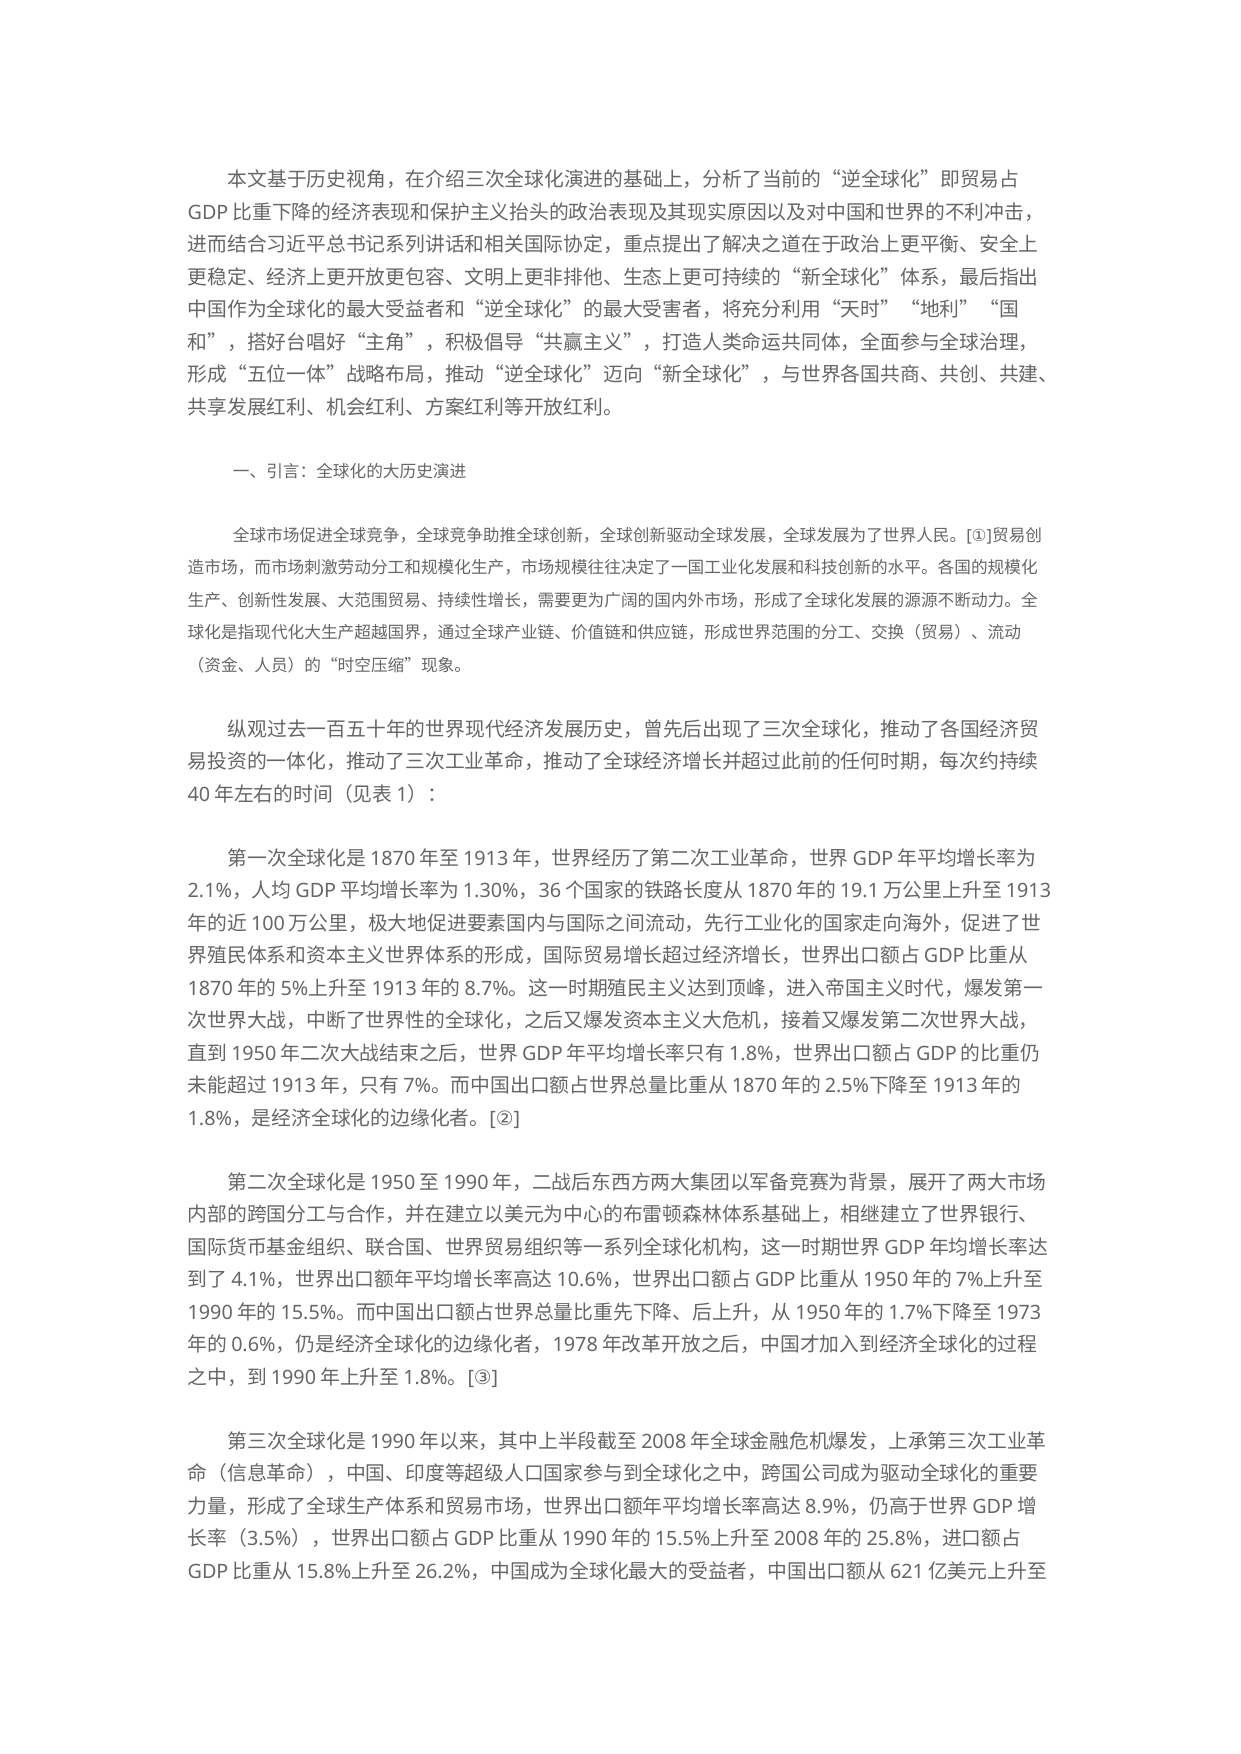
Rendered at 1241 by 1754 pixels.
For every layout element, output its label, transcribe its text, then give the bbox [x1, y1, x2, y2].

text 一、引言：全球化的大历史演进 [187, 453, 1053, 486]
text 第一次全球化是1870年至1913年，世界经历了第二次工业革命，世界GDP年平均增长率为2.1%，人均GDP平均增长率为1.30%，36个国家的铁路长度从1870年的19.1万公里上升至1913年的近100万公里，极大地促进要素国内与国际之间流动，先行工业化的国家走向海外，促进了世界殖民体系和资本主义世界体系的形成，国际贸易增长超过经济增长，世界出口额占GDP比重从1870年的5%上升至1913年的8.7%。这一时期殖民主义达到顶峰，进入帝国主义时代，爆发第一次世界大战，中断了世界性的全球化，之后又爆发资本主义大危机，接着又爆发第二次世界大战，直到1950年二次大战结束之后，世界GDP年平均增长率只有1.8%，世界出口额占GDP的比重仍未能超过1913年，只有7%。而中国出口额占世界总量比重从1870年的2.5%下降至1913年的1.8%，是经济全球化的边缘化者。[②] [187, 840, 1053, 1133]
text 第二次全球化是1950至1990年，二战后东西方两大集团以军备竞赛为背景，展开了两大市场内部的跨国分工与合作，并在建立以美元为中心的布雷顿森林体系基础上，相继建立了世界银行、国际货币基金组织、联合国、世界贸易组织等一系列全球化机构，这一时期世界GDP年均增长率达到了4.1%，世界出口额年平均增长率高达10.6%，世界出口额占GDP比重从1950年的7%上升至1990年的15.5%。而中国出口额占世界总量比重先下降、后上升，从1950年的1.7%下降至1973年的0.6%，仍是经济全球化的边缘化者，1978年改革开放之后，中国才加入到经济全球化的过程之中，到1990年上升至1.8%。[③] [187, 1164, 1053, 1392]
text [187, 1423, 1053, 1586]
text 纵观过去一百五十年的世界现代经济发展历史，曾先后出现了三次全球化，推动了各国经济贸易投资的一体化，推动了三次工业革命，推动了全球经济增长并超过此前的任何时期，每次约持续40年左右的时间（见表1）： [187, 711, 1053, 809]
text 全球市场促进全球竞争，全球竞争助推全球创新，全球创新驱动全球发展，全球发展为了世界人民。[①]贸易创造市场，而市场刺激劳动分工和规模化生产，市场规模往往决定了一国工业化发展和科技创新的水平。各国的规模化生产、创新性发展、大范围贸易、持续性增长，需要更为广阔的国内外市场，形成了全球化发展的源源不断动力。全球化是指现代化大生产超越国界，通过全球产业链、价值链和供应链，形成世界范围的分工、交换（贸易）、流动（资金、人员）的“时空压缩”现象。 [187, 517, 1053, 680]
text 本文基于历史视角，在介绍三次全球化演进的基础上，分析了当前的“逆全球化”即贸易占GDP比重下降的经济表现和保护主义抬头的政治表现及其现实原因以及对中国和世界的不利冲击，进而结合习近平总书记系列讲话和相关国际协定，重点提出了解决之道在于政治上更平衡、安全上更稳定、经济上更开放更包容、文明上更非排他、生态上更可持续的“新全球化”体系，最后指出中国作为全球化的最大受益者和“逆全球化”的最大受害者，将充分利用“天时”“地利”“国和”，搭好台唱好“主角”，积极倡导“共赢主义”，打造人类命运共同体，全面参与全球治理，形成“五位一体”战略布局，推动“逆全球化”迈向“新全球化”，与世界各国共商、共创、共建、共享发展红利、机会红利、方案红利等开放红利。 [187, 162, 1053, 422]
